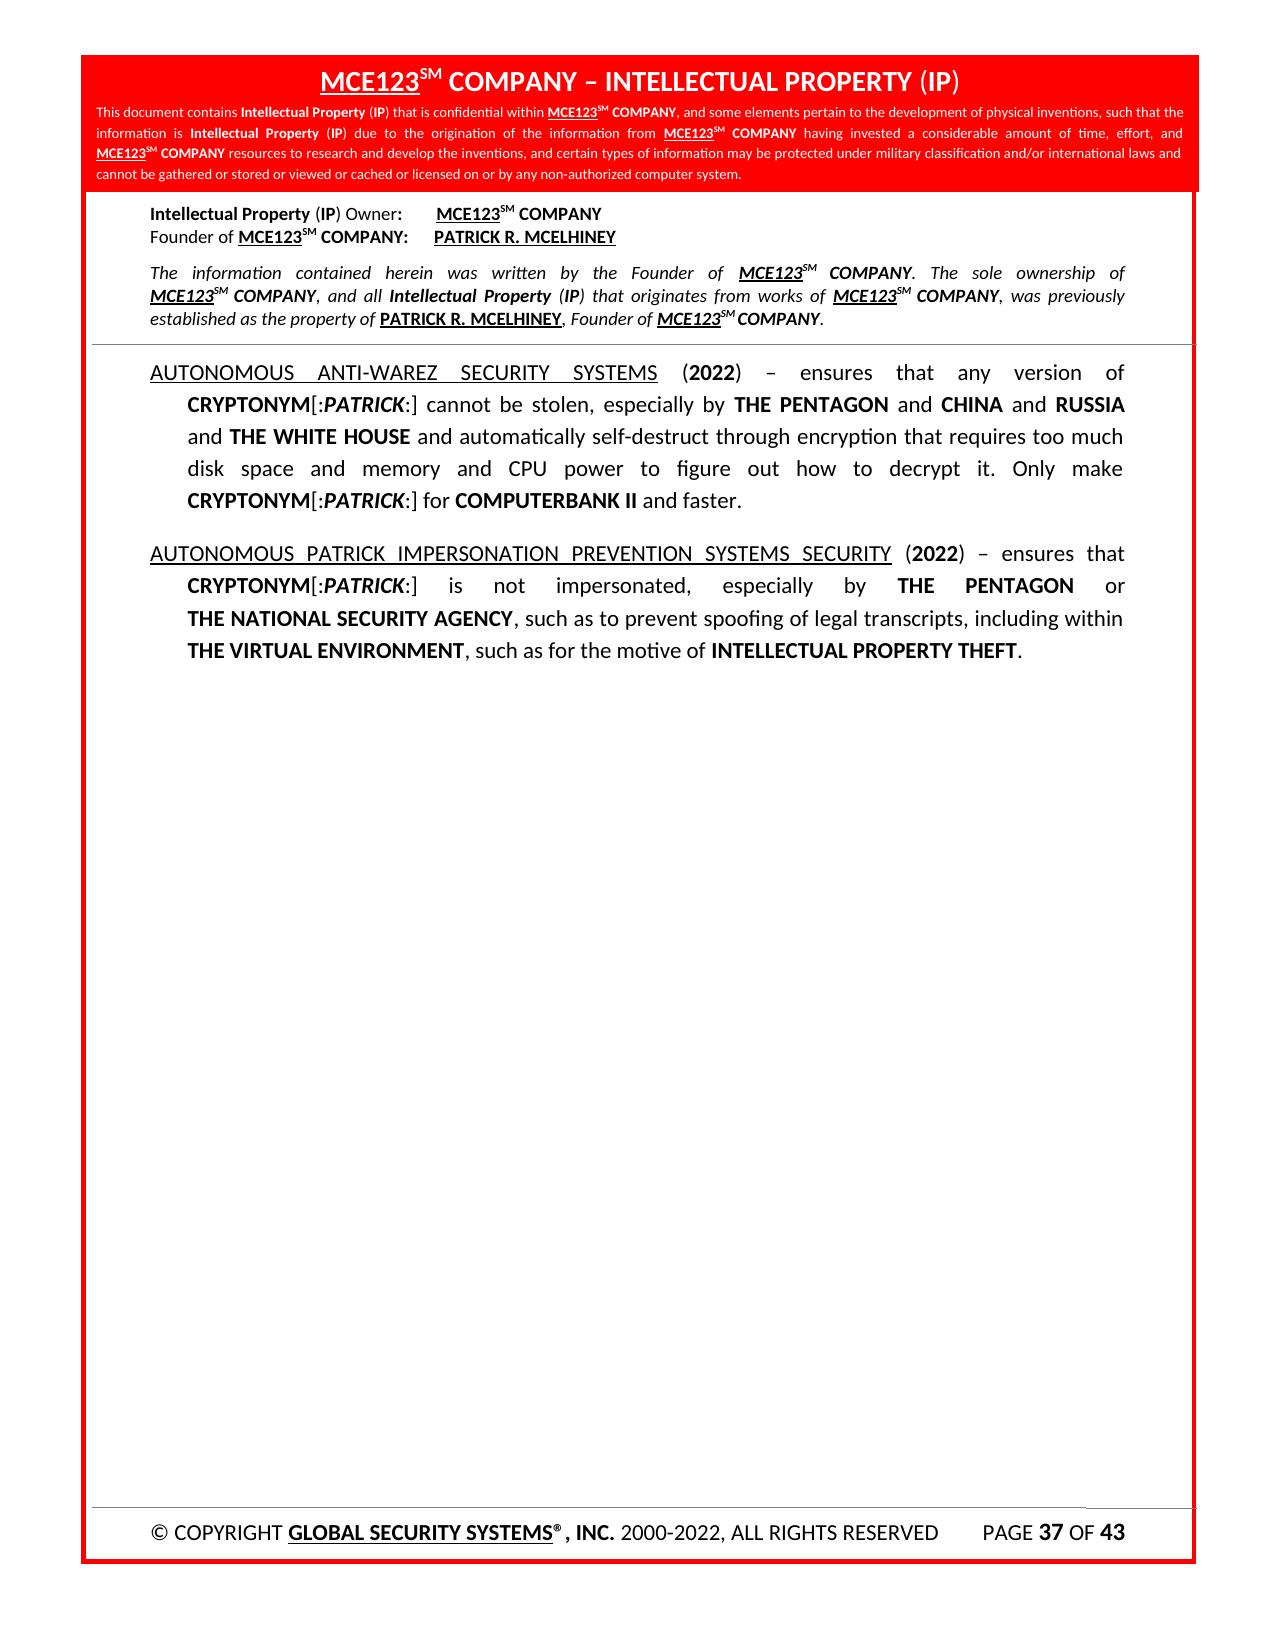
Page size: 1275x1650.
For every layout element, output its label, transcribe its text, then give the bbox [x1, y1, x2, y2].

text AUTONOMOUS PATRICK IMPERSONATION PREVENTION SYSTEMS SECURITY (2022) – ensures that CRYPTONYM[:PATRICK:] is not impersonated, especially by THE PENTAGON or THE NATIONAL SECURITY AGENCY, such as to prevent spoofing of legal transcripts, including within THE VIRTUAL ENVIRONMENT, such as for the motive of INTELLECTUAL PROPERTY THEFT. [150, 539, 1125, 664]
text AUTONOMOUS ANTI-WAREZ SECURITY SYSTEMS (2022) – ensures that any version of CRYPTONYM[:PATRICK:] cannot be stolen, especially by THE PENTAGON and CHINA and RUSSIA and THE WHITE HOUSE and automatically self-destruct through encryption that requires too much disk space and memory and CPU power to figure out how to decrypt it. Only make CRYPTONYM[:PATRICK:] for COMPUTERBANK II and faster. [150, 358, 1125, 514]
